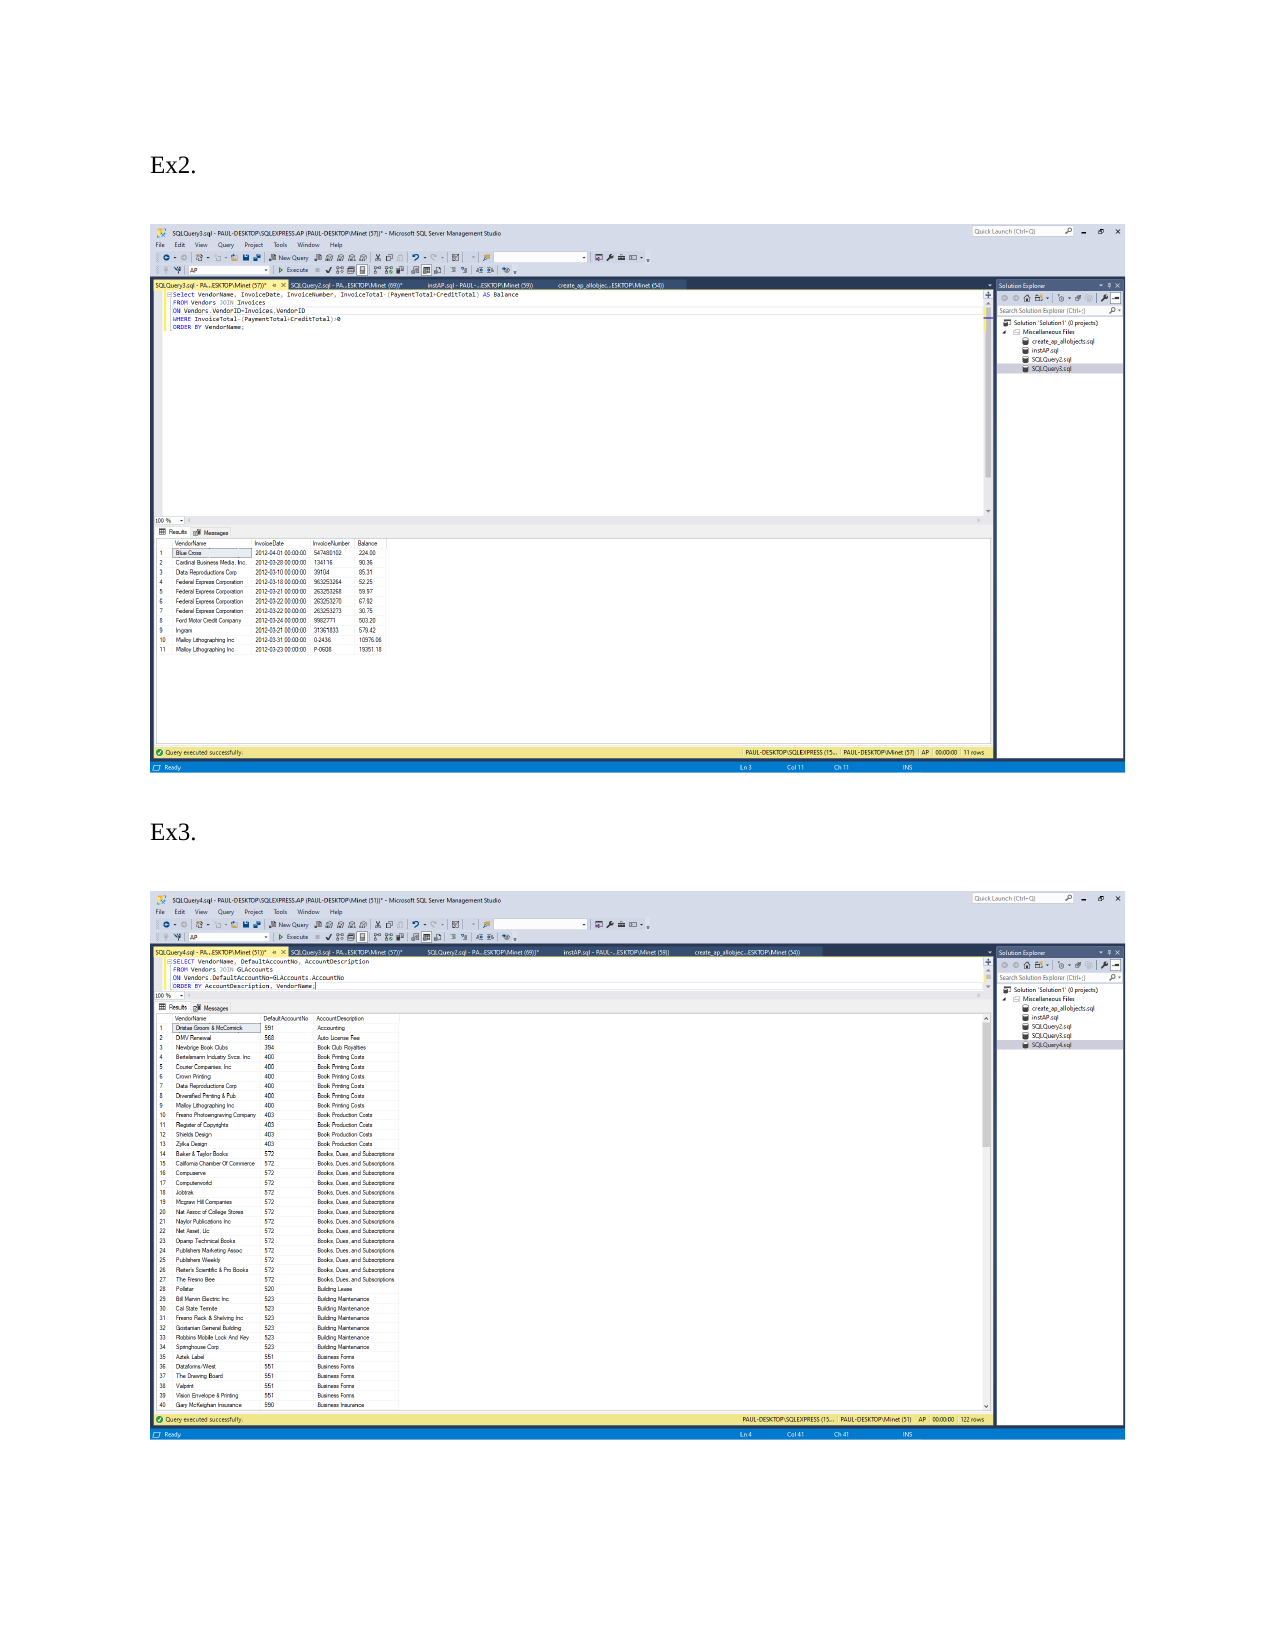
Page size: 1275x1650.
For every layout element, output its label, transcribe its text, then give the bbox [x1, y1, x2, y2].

text Ex3. [150, 817, 1125, 846]
picture [150, 224, 1125, 773]
text Ex2. [150, 150, 1125, 179]
picture [150, 891, 1125, 1440]
